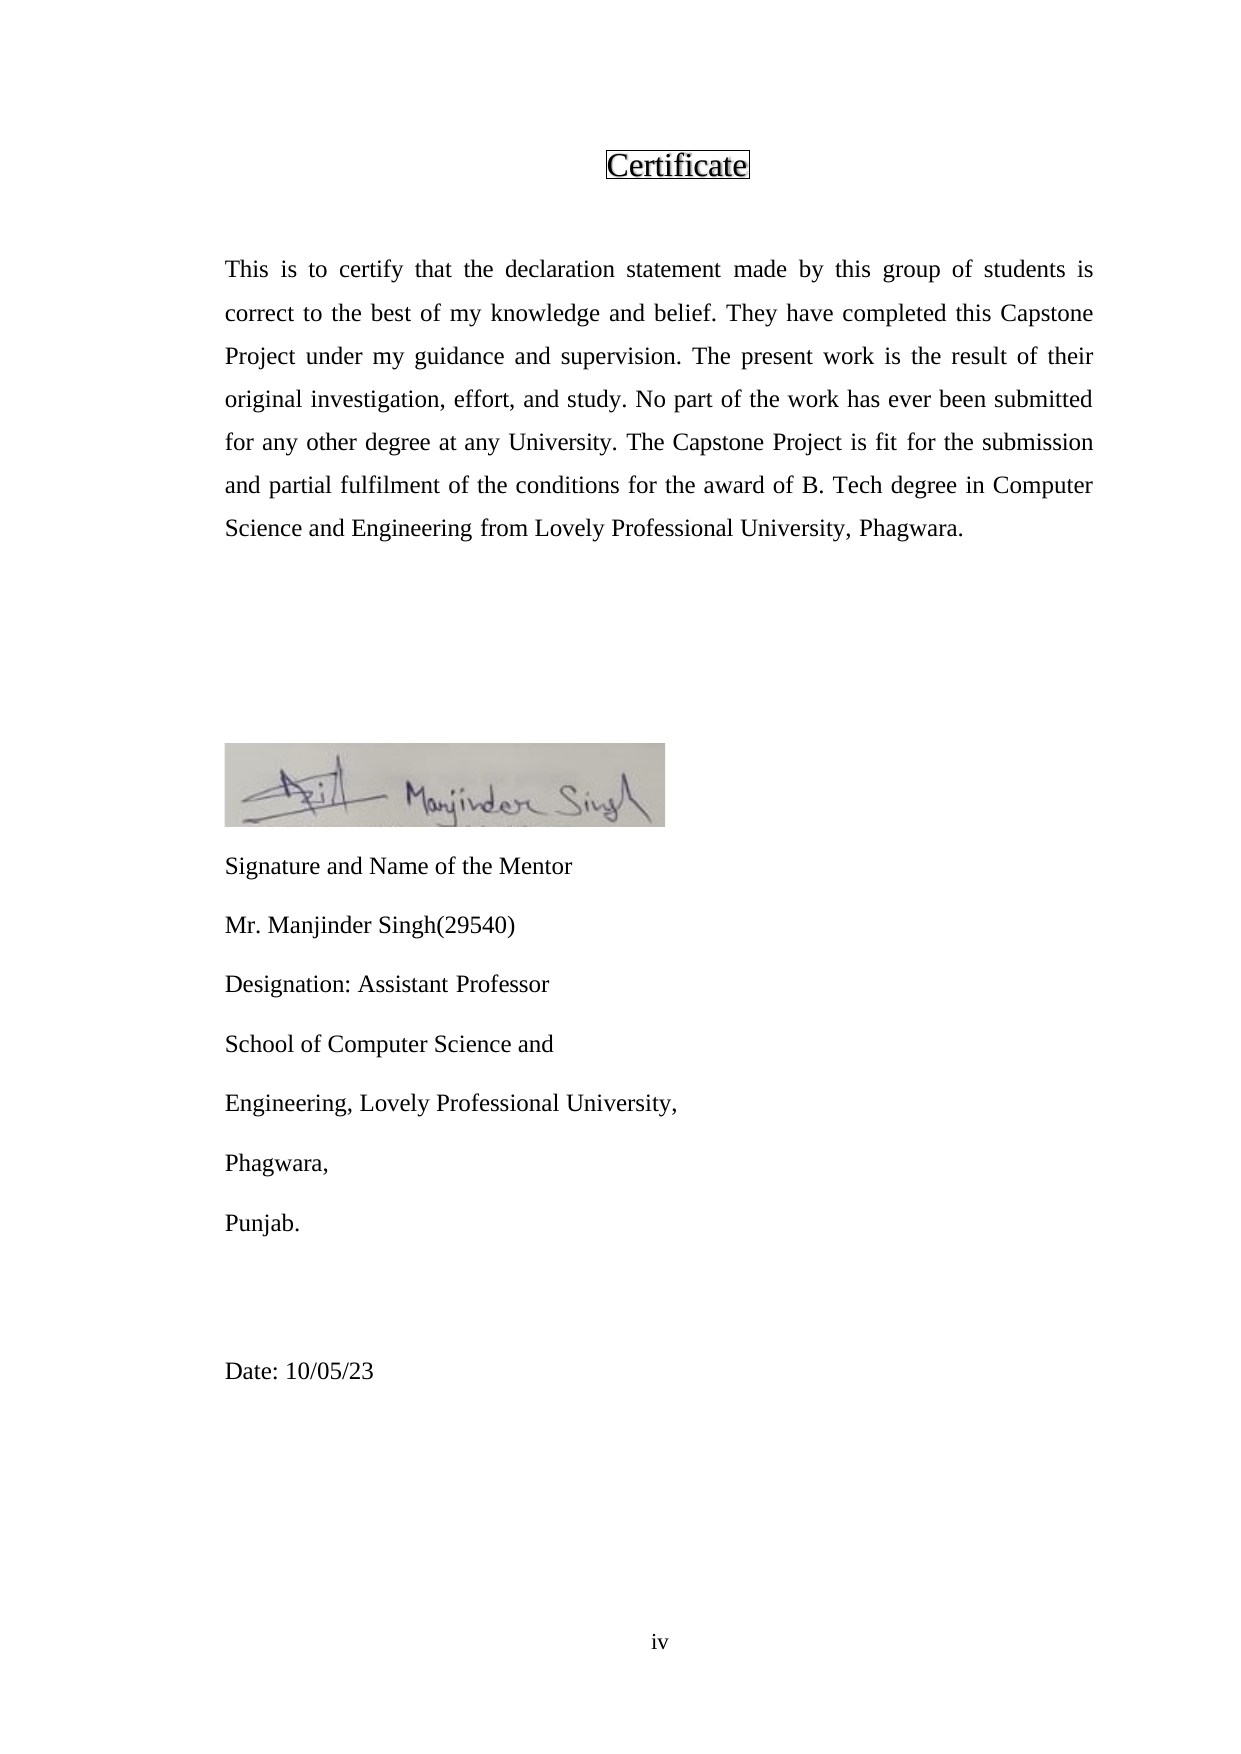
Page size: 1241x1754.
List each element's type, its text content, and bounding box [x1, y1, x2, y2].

text Signature and Name of the Mentor [224, 851, 574, 880]
picture [607, 151, 749, 178]
text Mr. Manjinder Singh(29540) [224, 910, 574, 939]
text Date: 10/05/23 [224, 1356, 1155, 1385]
text Designation: Assistant Professor [224, 969, 574, 998]
text This is to certify that the declaration statement made by this group of students is correct to the best of my knowledge and belief. They have completed this Capstone Project under my guidance and supervision. The present work is the result of their original investigation, effort, and study. No part of the work has ever been submitted for any other degree at any University. The Capstone Project is fit for the submission and partial fulfilment of the conditions for the award of B. Tech degree in Computer Science and Engineering from Lovely Professional University, Phagwara. [224, 254, 1094, 542]
text School of Computer Science and Engineering, Lovely Professional University, [224, 1029, 688, 1117]
text Phagwara, Punjab. [224, 1148, 330, 1236]
picture [224, 743, 666, 827]
